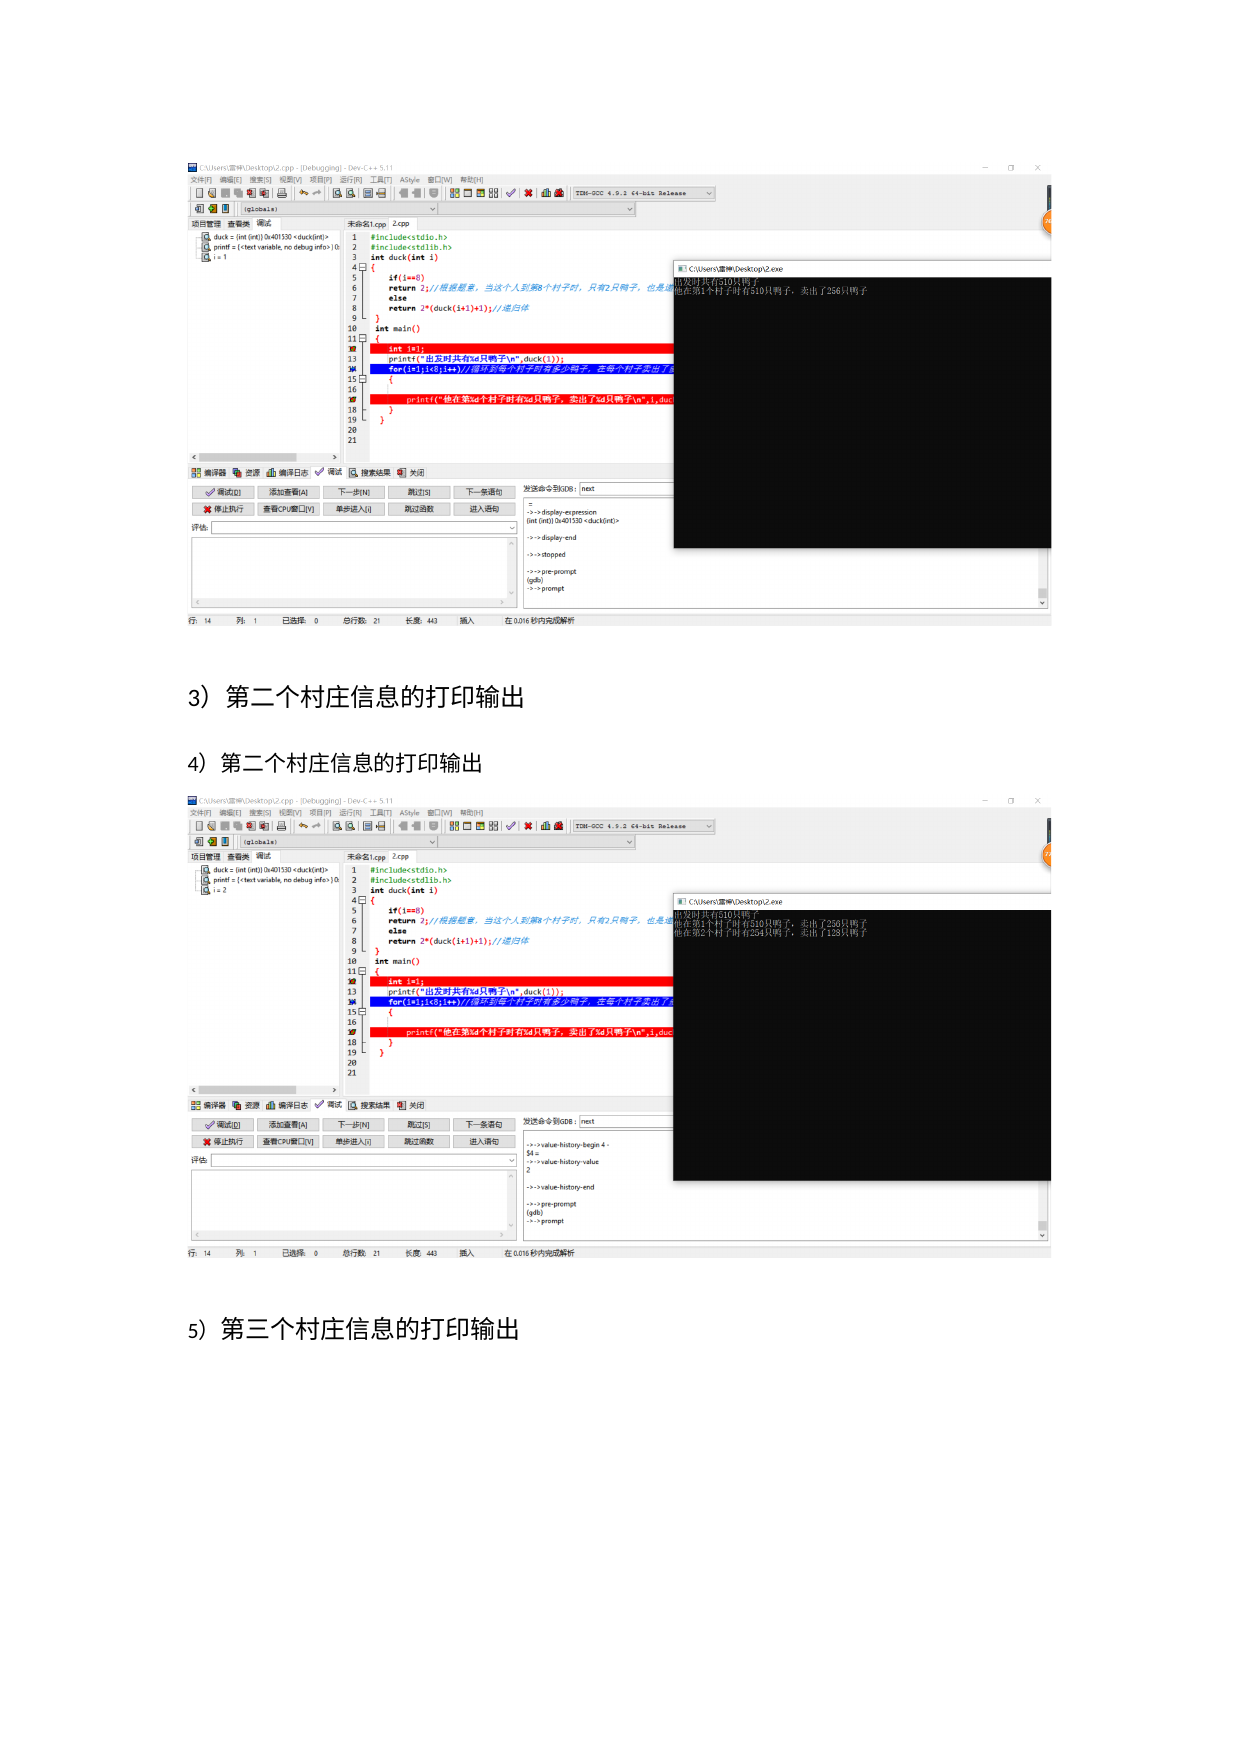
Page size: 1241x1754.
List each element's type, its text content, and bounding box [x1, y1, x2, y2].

list 第二个村庄信息的打印输出 [187, 663, 1053, 728]
picture [187, 794, 1052, 1258]
list 第三个村庄信息的打印输出 [187, 1295, 1053, 1360]
list 第二个村庄信息的打印输出 [187, 746, 1053, 778]
picture [187, 162, 1052, 626]
